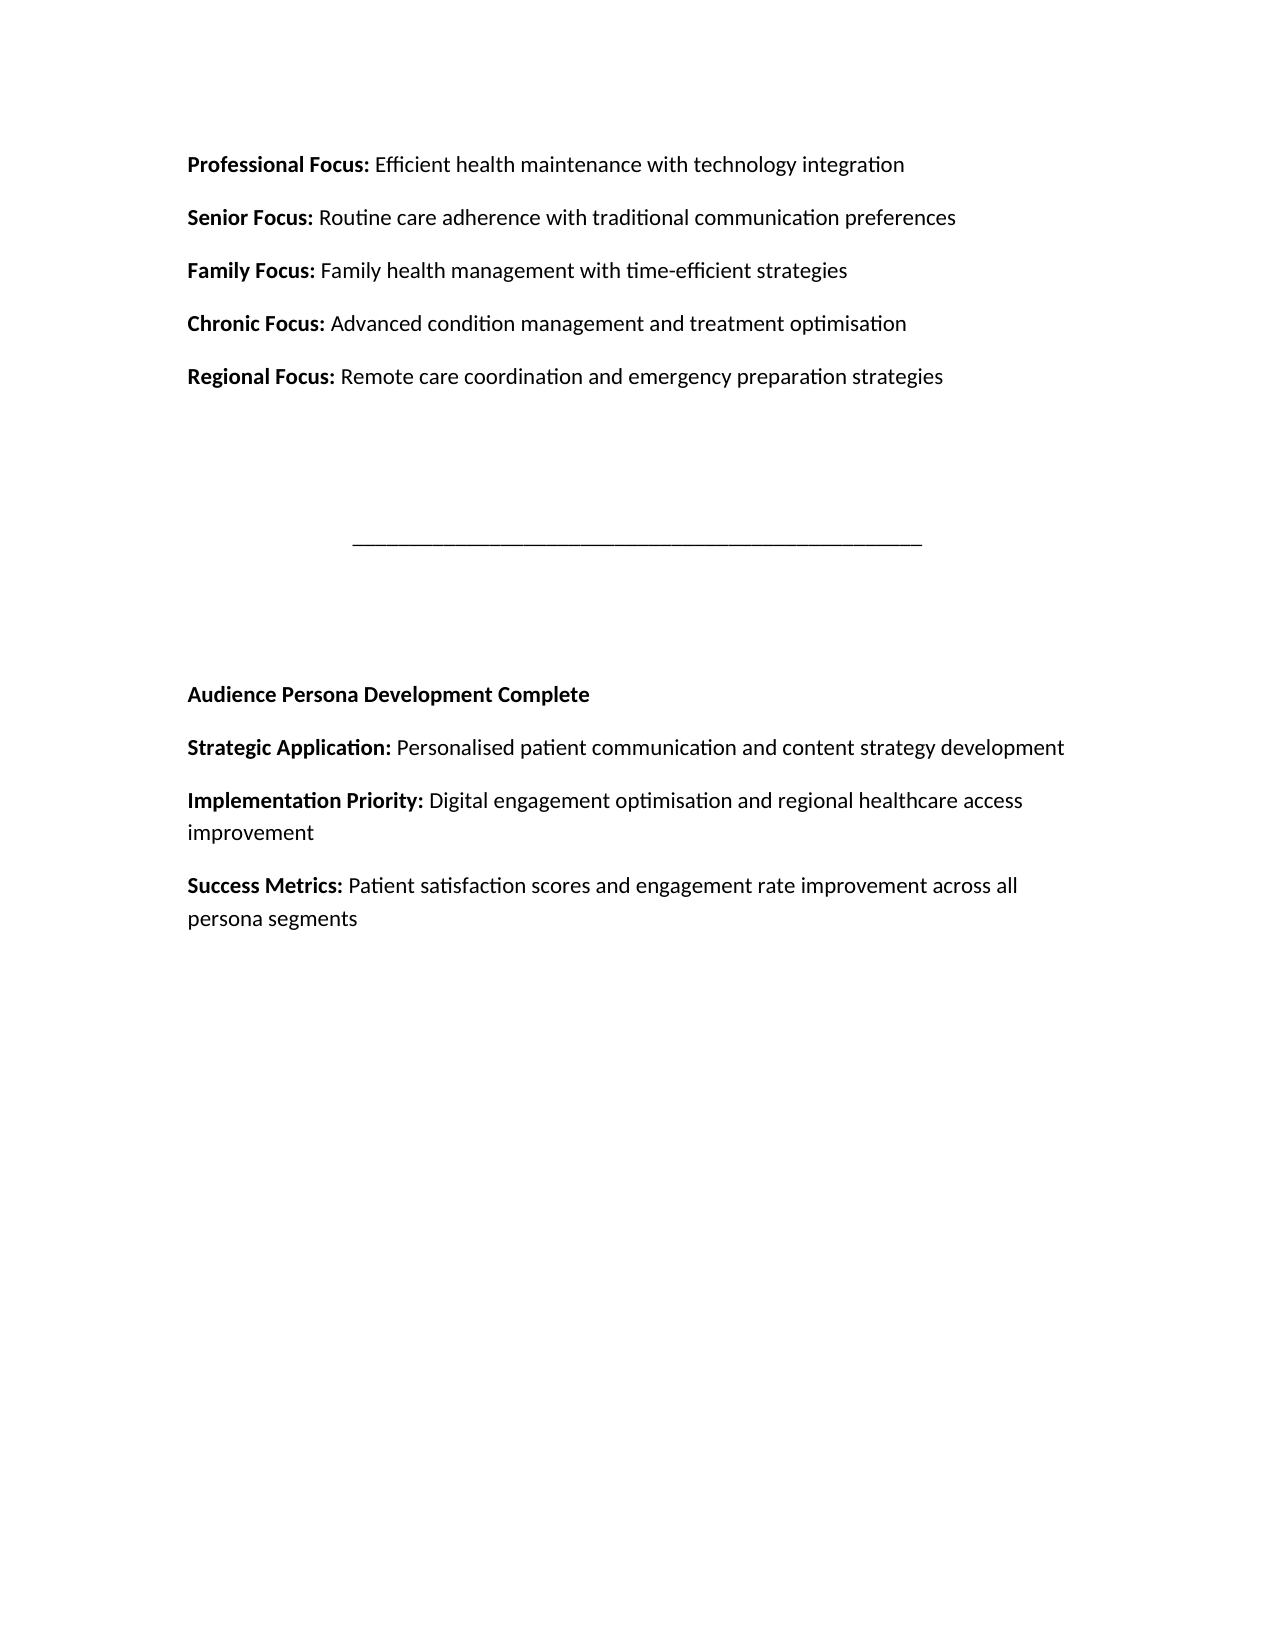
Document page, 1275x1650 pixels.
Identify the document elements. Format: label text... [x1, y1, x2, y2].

text Success Metrics: Patient satisfaction scores and engagement rate improvement across all persona segments [187, 871, 1087, 932]
text __________________________________________________ [187, 521, 1087, 549]
text Strategic Application: Personalised patient communication and content strategy development [187, 733, 1087, 761]
text Implementation Priority: Digital engagement optimisation and regional healthcare access improvement [187, 786, 1087, 846]
text Chronic Focus: Advanced condition management and treatment optimisation [187, 309, 1087, 337]
text Family Focus: Family health management with time-efficient strategies [187, 256, 1087, 284]
text Audience Persona Development Complete [187, 680, 1087, 708]
text Regional Focus: Remote care coordination and emergency preparation strategies [187, 362, 1087, 390]
text Professional Focus: Efficient health maintenance with technology integration [187, 150, 1087, 178]
text Senior Focus: Routine care adherence with traditional communication preferences [187, 203, 1087, 231]
